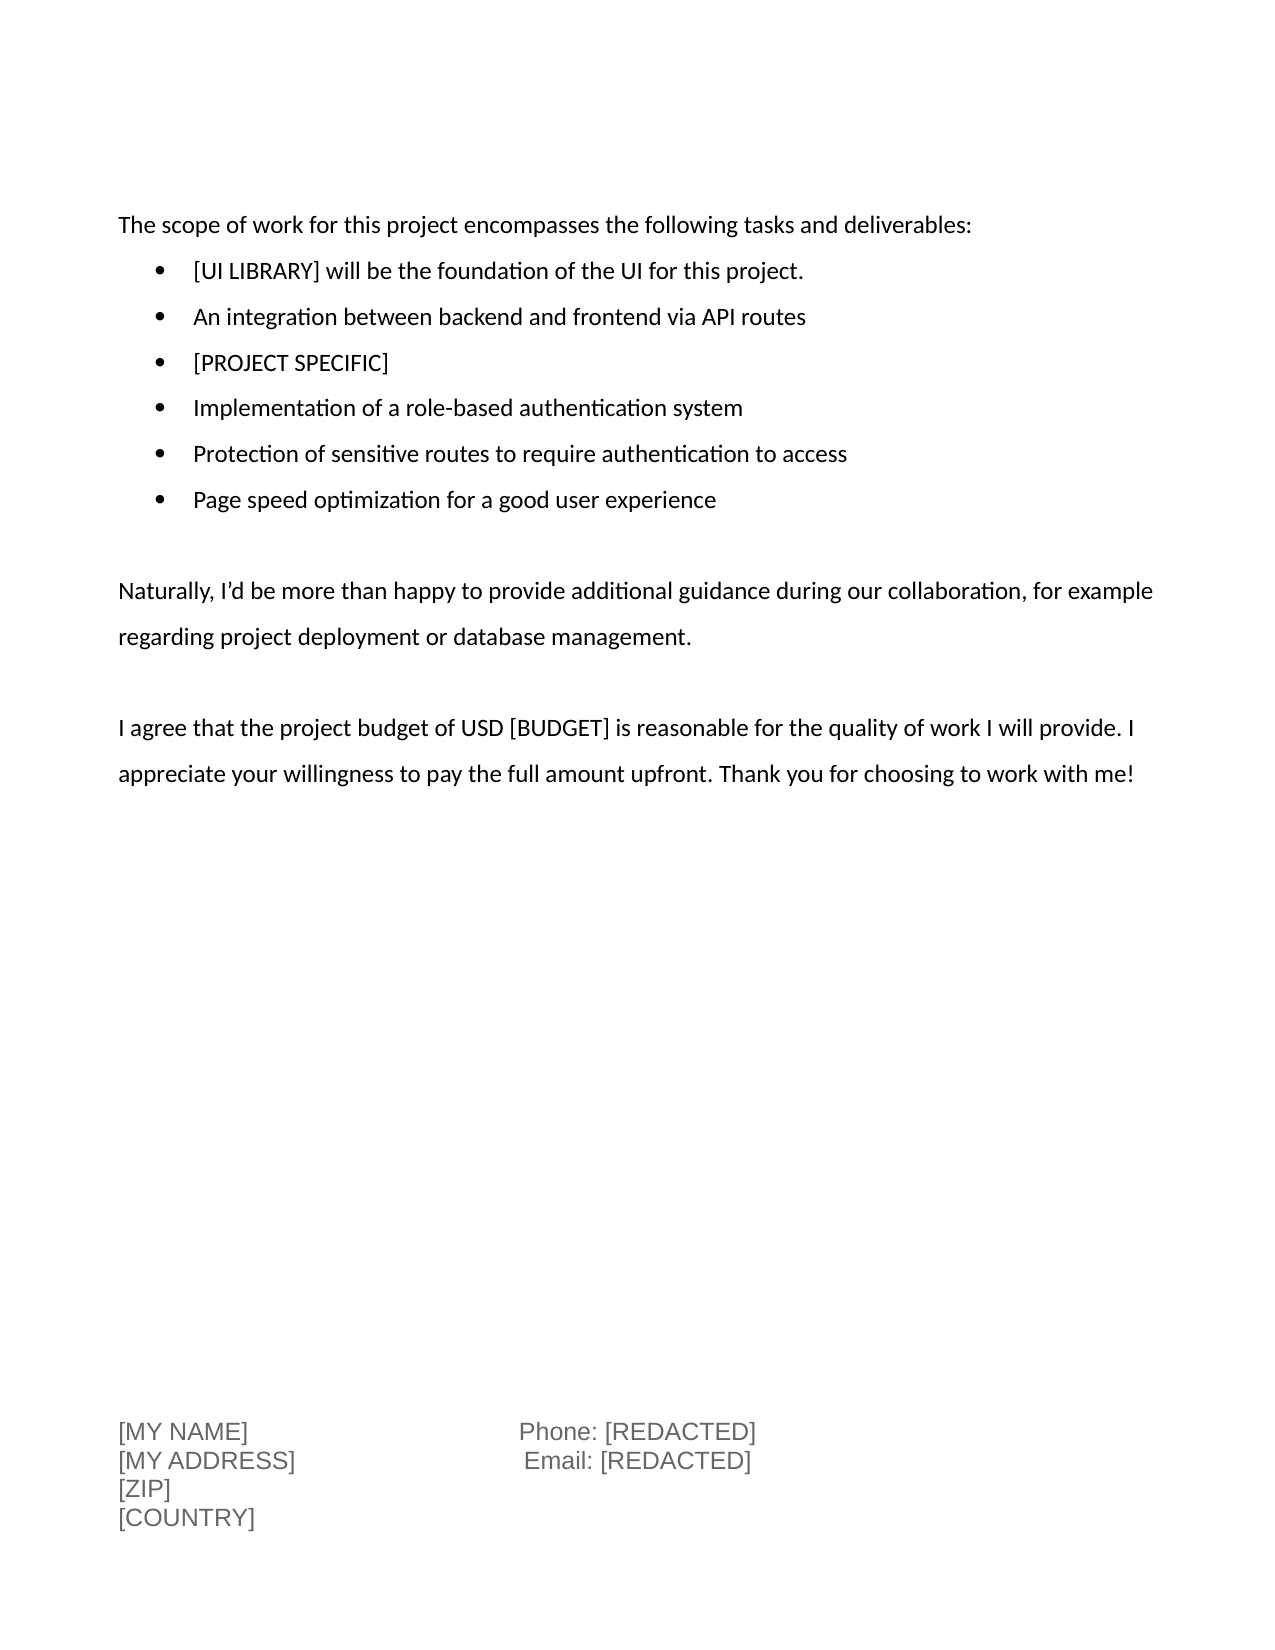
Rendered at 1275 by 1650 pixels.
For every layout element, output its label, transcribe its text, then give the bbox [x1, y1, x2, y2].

list [UI LIBRARY] will be the foundation of the UI for this project. [156, 255, 1157, 286]
text The scope of work for this project encompasses the following tasks and deliverables: [118, 209, 1157, 240]
list An integration between backend and frontend via API routes [156, 301, 1157, 332]
list Protection of sensitive routes to require authentication to access [156, 438, 1157, 469]
list Page speed optimization for a good user experience [156, 484, 1157, 514]
text Naturally, I’d be more than happy to provide additional guidance during our collaboration, for example regarding project deployment or database management. [118, 575, 1157, 652]
list Implementation of a role-based authentication system [156, 392, 1157, 423]
list [PROJECT SPECIFIC] [156, 347, 1157, 377]
text I agree that the project budget of USD [BUDGET] is reasonable for the quality of work I will provide. I appreciate your willingness to pay the full amount upfront. Thank you for choosing to work with me! [118, 713, 1157, 789]
